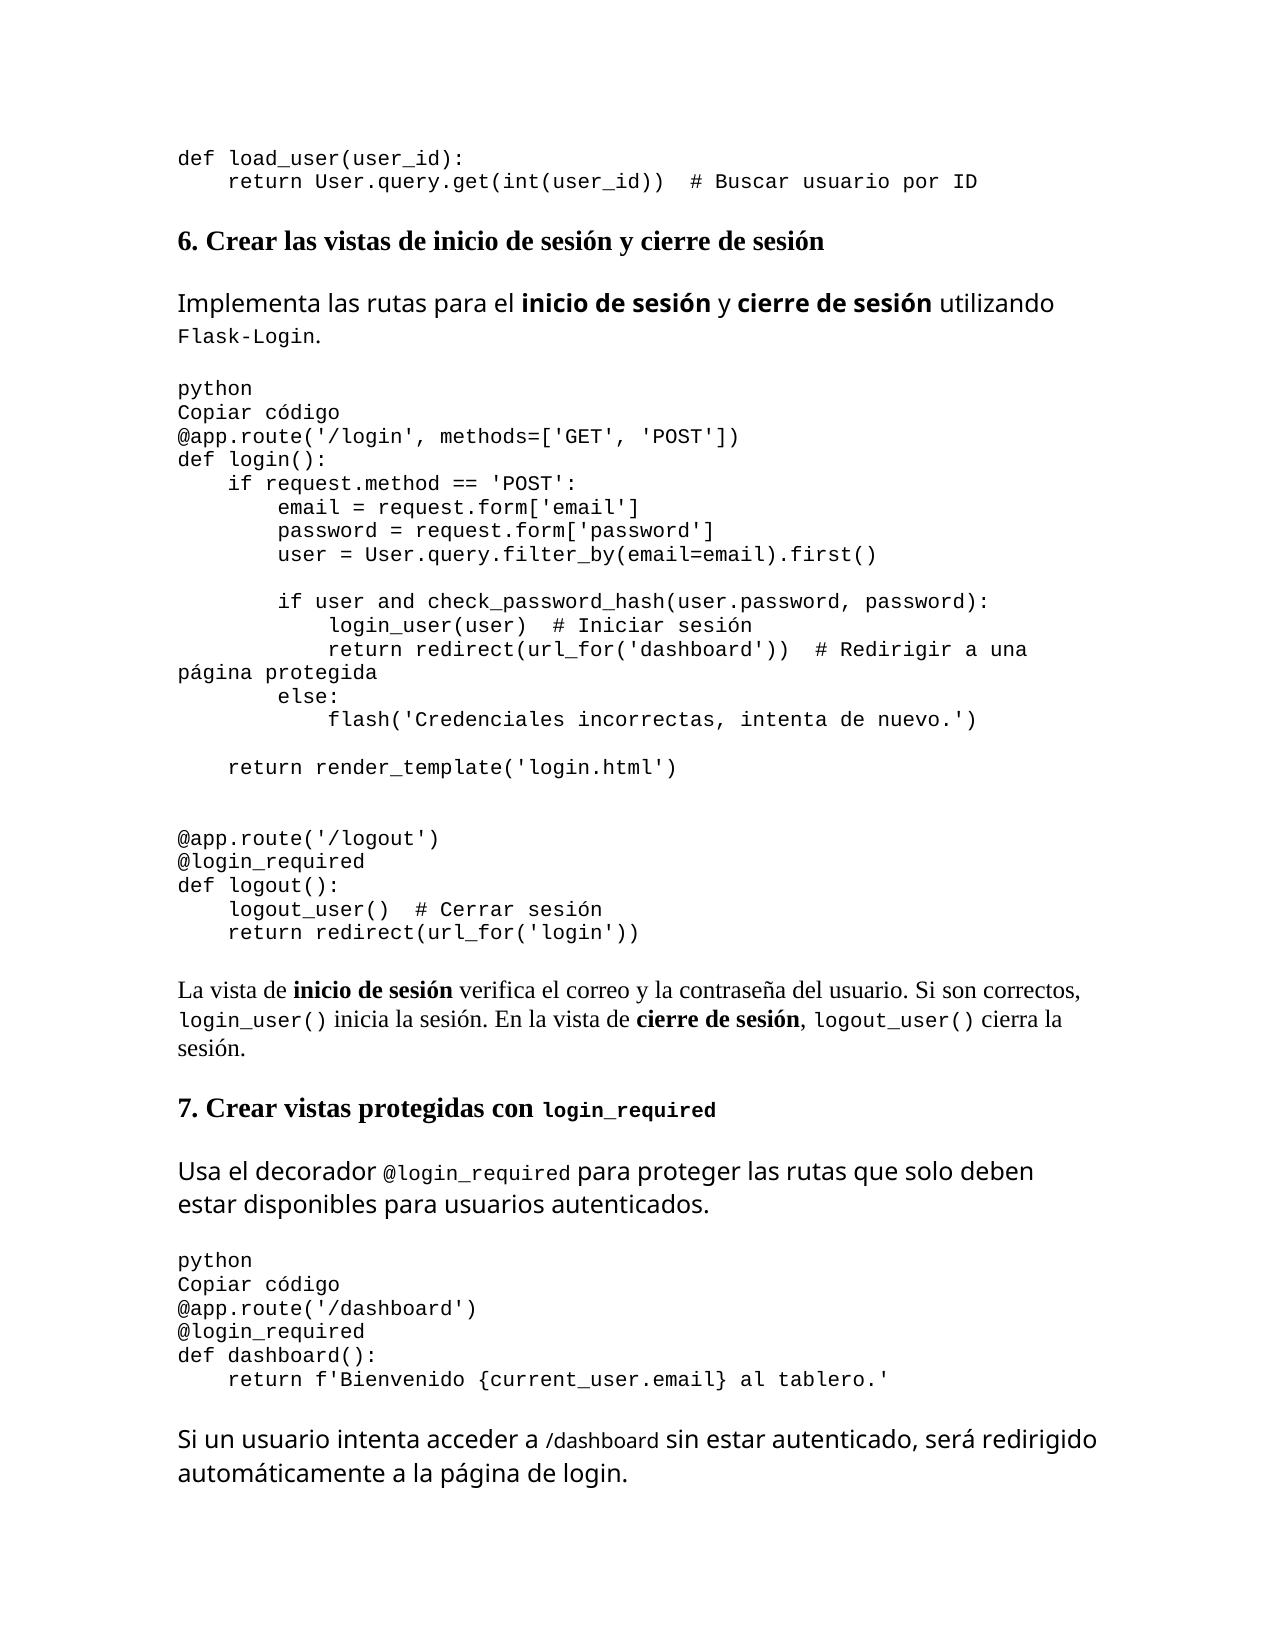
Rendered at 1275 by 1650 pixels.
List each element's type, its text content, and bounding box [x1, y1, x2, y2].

text 7. Crear vistas protegidas con login_required [177, 1091, 1098, 1124]
text user = User.query.filter_by(email=email).first() [177, 544, 1098, 568]
text @app.route('/dashboard') [177, 1298, 1098, 1321]
text if user and check_password_hash(user.password, password): [177, 591, 1098, 615]
text logout_user() # Cerrar sesión [177, 899, 1098, 922]
text Copiar código [177, 1274, 1098, 1298]
text Usa el decorador @login_required para proteger las rutas que solo deben estar disponibles para usuarios autenticados. [177, 1153, 1098, 1221]
text Copiar código [177, 402, 1098, 426]
text def logout(): [177, 875, 1098, 899]
text def login(): [177, 449, 1098, 473]
text return redirect(url_for('login')) [177, 922, 1098, 946]
text email = request.form['email'] [177, 497, 1098, 520]
text if request.method == 'POST': [177, 473, 1098, 497]
text flash('Credenciales incorrectas, intenta de nuevo.') [177, 709, 1098, 733]
text return User.query.get(int(user_id)) # Buscar usuario por ID [177, 171, 1098, 195]
text @app.route('/login', methods=['GET', 'POST']) [177, 426, 1098, 449]
text login_user(user) # Iniciar sesión [177, 615, 1098, 638]
text python [177, 1250, 1098, 1274]
text python [177, 378, 1098, 402]
text Si un usuario intenta acceder a /dashboard sin estar autenticado, será redirigido automáticamente a la página de login. [177, 1421, 1098, 1489]
text La vista de inicio de sesión verifica el correo y la contraseña del usuario. Si son correctos, login_user() inicia la sesión. En la vista de cierre de sesión, logout_user() cierra la sesión. [177, 975, 1098, 1062]
text password = request.form['password'] [177, 520, 1098, 544]
text return f'Bienvenido {current_user.email} al tablero.' [177, 1369, 1098, 1392]
text @login_required [177, 851, 1098, 875]
text Implementa las rutas para el inicio de sesión y cierre de sesión utilizando Flask-Login. [177, 286, 1098, 349]
text @login_required [177, 1321, 1098, 1345]
text 6. Crear las vistas de inicio de sesión y cierre de sesión [177, 224, 1098, 256]
text else: [177, 686, 1098, 709]
text return render_template('login.html') [177, 757, 1098, 780]
text return redirect(url_for('dashboard')) # Redirigir a una página protegida [177, 638, 1098, 686]
text @app.route('/logout') [177, 828, 1098, 851]
text def load_user(user_id): [177, 148, 1098, 171]
text def dashboard(): [177, 1345, 1098, 1369]
